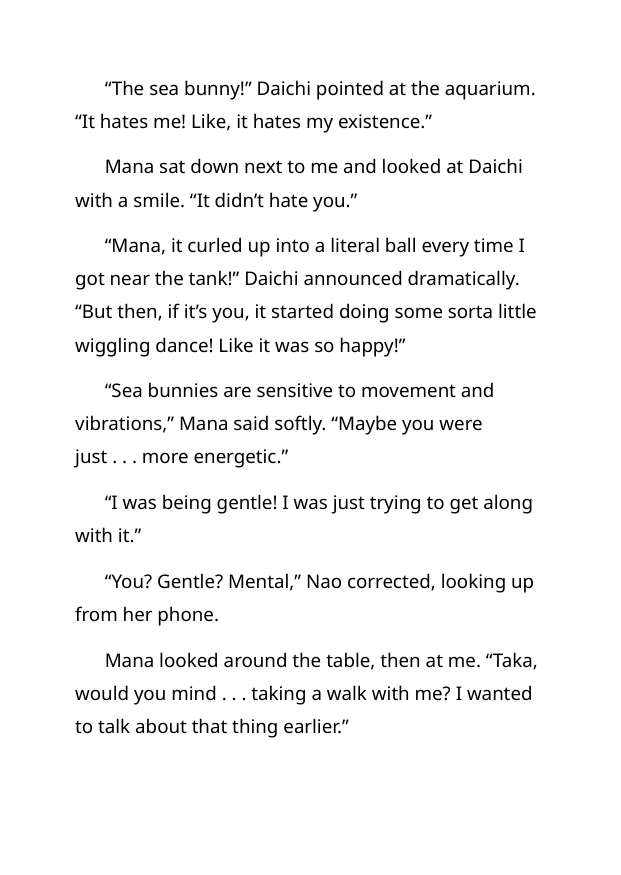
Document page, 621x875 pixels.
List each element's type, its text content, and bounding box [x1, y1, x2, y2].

text “Mana, it curled up into a literal ball every time I got near the tank!” Daichi announced dramatically. “But then, if it’s you, it started doing some sorta little wiggling dance! Like it was so happy!” [75, 232, 545, 357]
text “Sea bunnies are sensitive to movement and vibrations,” Mana said softly. “Maybe you were just . . . more energetic.” [75, 377, 545, 469]
text Mana sat down next to me and looked at Daichi with a smile. “It didn’t hate you.” [75, 154, 545, 212]
text “The sea bunny!” Daichi pointed at the aquarium. “It hates me! Like, it hates my existence.” [75, 75, 545, 134]
text “You? Gentle? Mental,” Nao corrected, looking up from her phone. [75, 568, 545, 627]
text “I was being gentle! I was just trying to get along with it.” [75, 489, 545, 548]
text Mana looked around the table, then at me. “Taka, would you mind . . . taking a walk with me? I wanted to talk about that thing earlier.” [75, 647, 545, 739]
